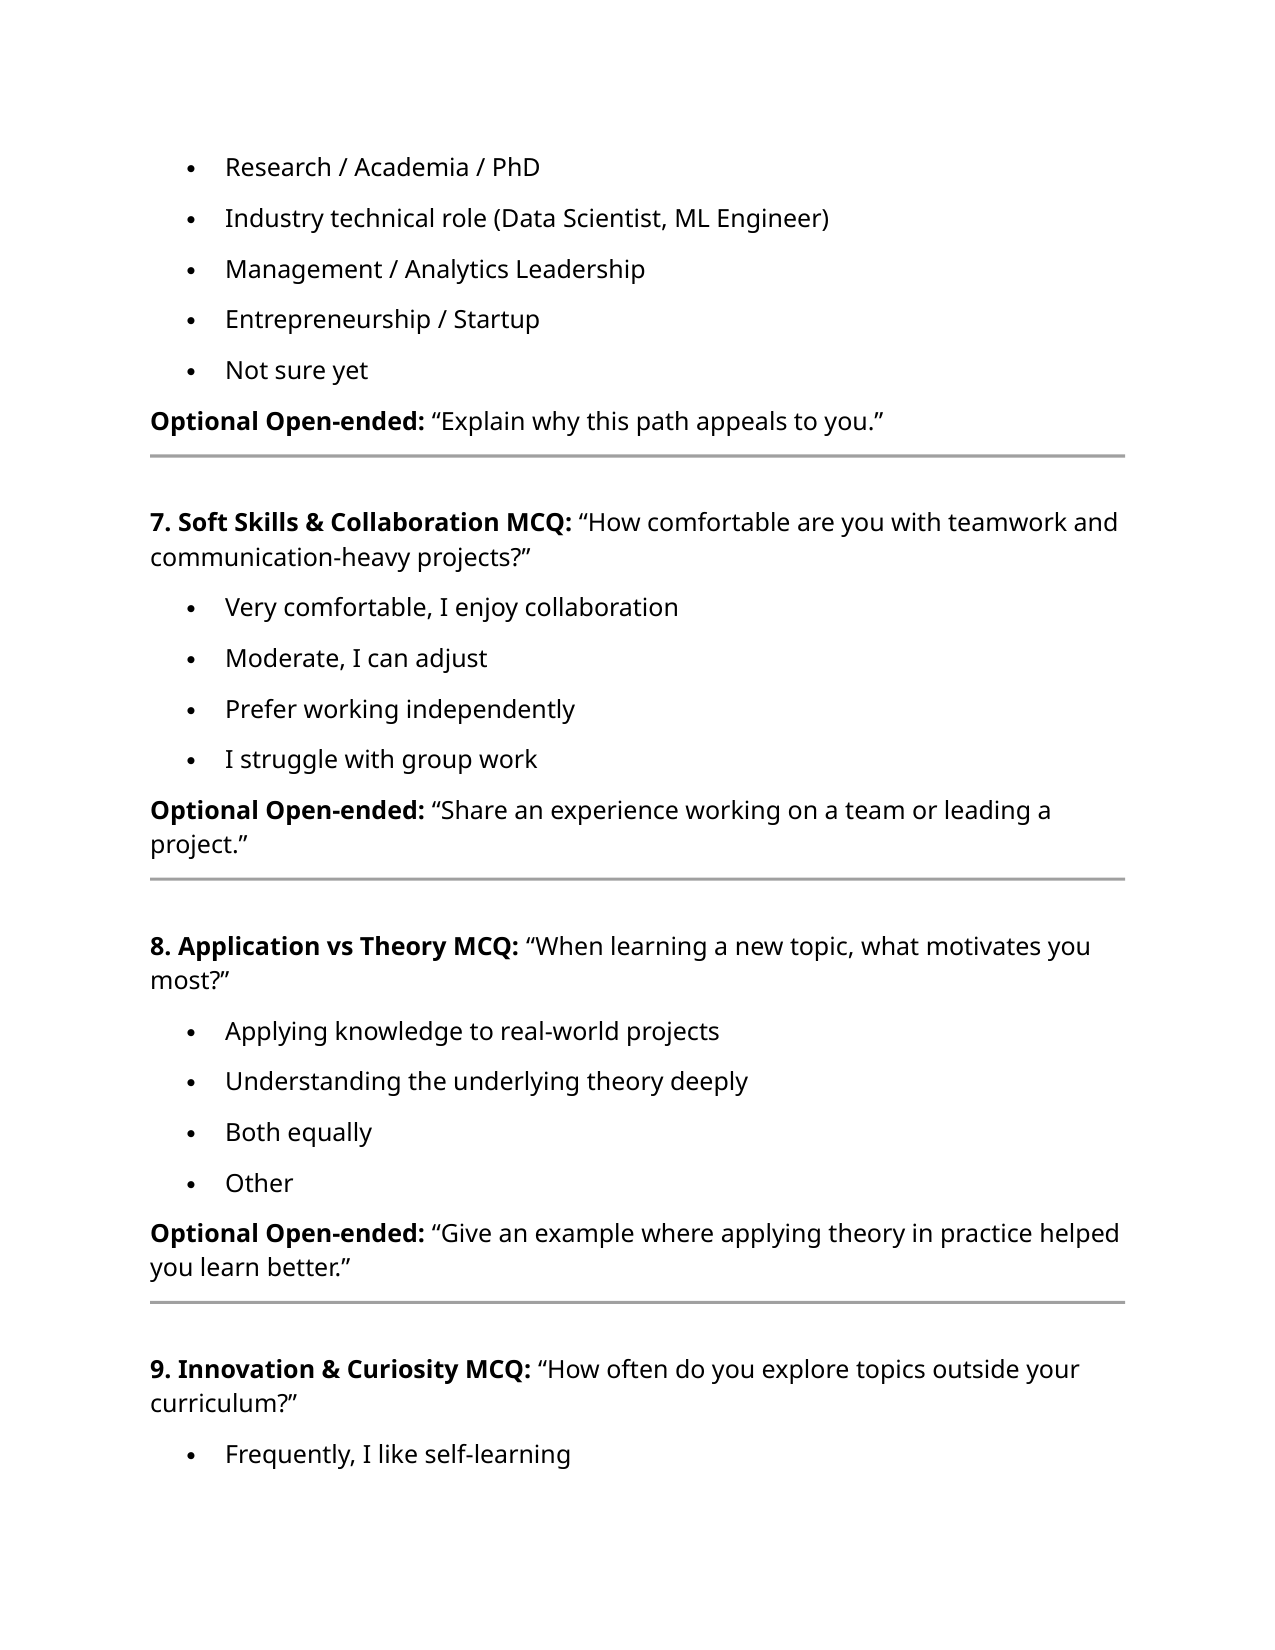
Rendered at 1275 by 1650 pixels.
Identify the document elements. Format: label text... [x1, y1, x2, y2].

list I struggle with group work [187, 742, 1125, 776]
list Management / Analytics Leadership [187, 251, 1125, 286]
list Frequently, I like self-learning [187, 1436, 1125, 1470]
list Understanding the underlying theory deeply [187, 1064, 1125, 1098]
list Industry technical role (Data Scientist, ML Engineer) [187, 201, 1125, 235]
list Prefer working independently [187, 691, 1125, 725]
list Applying knowledge to real-world projects [187, 1013, 1125, 1047]
text 9. Innovation & Curiosity MCQ: “How often do you explore topics outside your curriculum?” [150, 1352, 1125, 1420]
list Very comfortable, I enjoy collaboration [187, 590, 1125, 624]
text 8. Application vs Theory MCQ: “When learning a new topic, what motivates you most?” [150, 928, 1125, 996]
text Optional Open-ended: “Explain why this path appeals to you.” [150, 404, 1125, 438]
list Entrepreneurship / Startup [187, 302, 1125, 336]
list Research / Academia / PhD [187, 150, 1125, 184]
text Optional Open-ended: “Give an example where applying theory in practice helped you learn better.” [150, 1216, 1125, 1284]
list Not sure yet [187, 353, 1125, 387]
list Moderate, I can adjust [187, 641, 1125, 675]
text 7. Soft Skills & Collaboration MCQ: “How comfortable are you with teamwork and communication-heavy projects?” [150, 505, 1125, 573]
text Optional Open-ended: “Share an experience working on a team or leading a project.” [150, 793, 1125, 861]
list Other [187, 1165, 1125, 1199]
list Both equally [187, 1114, 1125, 1149]
